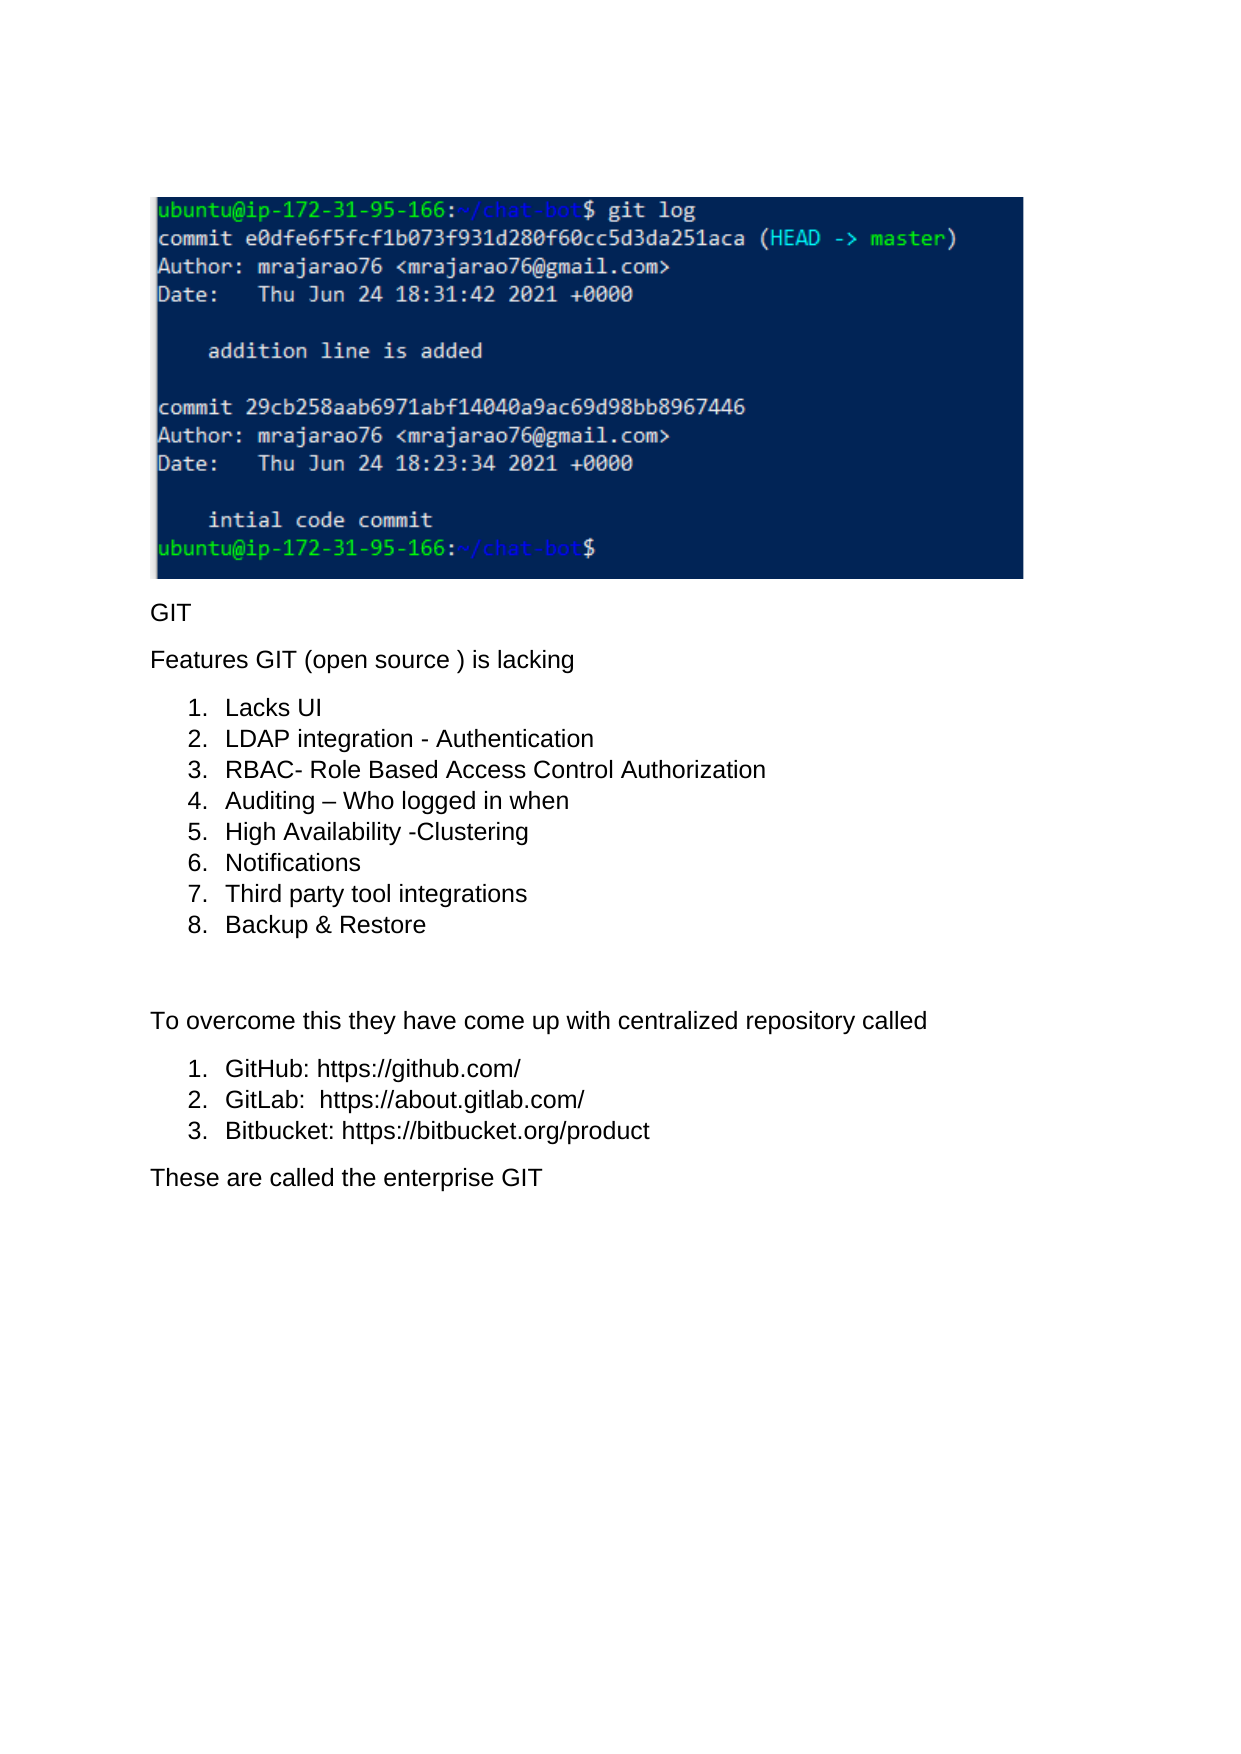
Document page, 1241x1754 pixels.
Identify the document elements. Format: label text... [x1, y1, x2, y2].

picture [150, 197, 1024, 579]
list Backup & Restore [187, 911, 1090, 939]
list RBAC- Role Based Access Control Authorization [187, 755, 1090, 784]
list Bitbucket: https://bitbucket.org/product [187, 1116, 1090, 1144]
text These are called the enterprise GIT [150, 1163, 1090, 1192]
list Notifications [187, 848, 1090, 877]
text To overcome this they have come up with centralized repository called [150, 1006, 1090, 1035]
list High Availability -Clustering [187, 817, 1090, 846]
list GitLab: https://about.gitlab.com/ [187, 1085, 1090, 1113]
text Features GIT (open source ) is lacking [150, 646, 1090, 674]
list Lacks UI [187, 693, 1090, 722]
text GIT [150, 598, 1090, 627]
list LDAP integration - Authentication [187, 724, 1090, 753]
list Auditing – Who logged in when [187, 786, 1090, 815]
list GitHub: https://github.com/ [187, 1054, 1090, 1082]
list Third party tool integrations [187, 879, 1090, 908]
